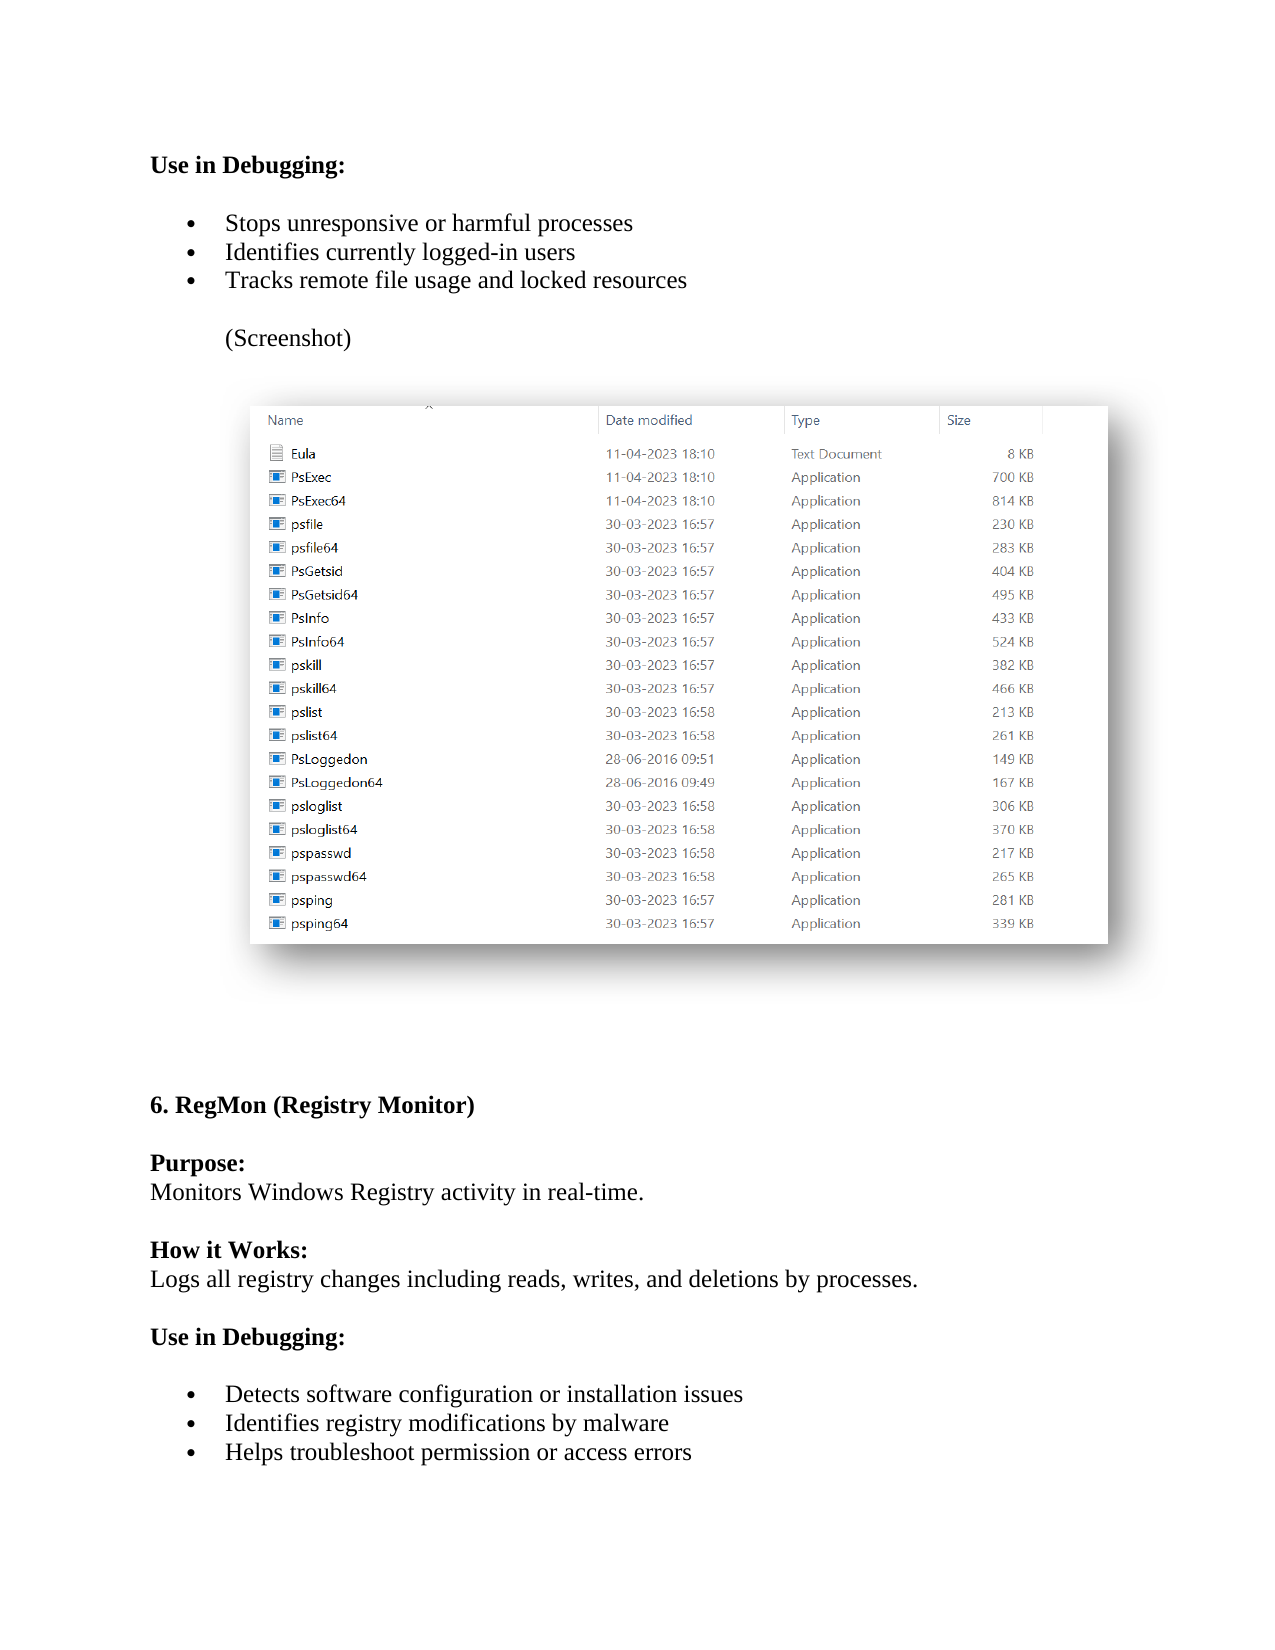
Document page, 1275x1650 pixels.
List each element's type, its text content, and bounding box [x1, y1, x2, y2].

list Identifies currently logged-in users [187, 237, 1125, 265]
text Purpose: Monitors Windows Registry activity in real-time. [150, 1148, 1125, 1206]
text Use in Debugging: [150, 150, 1125, 179]
text Use in Debugging: [150, 1322, 1125, 1350]
list Identifies registry modifications by malware [187, 1408, 1125, 1437]
list Stops unresponsive or harmful processes [187, 208, 1125, 237]
picture [250, 406, 1108, 944]
list Tracks remote file usage and locked resources [187, 265, 1125, 294]
list Detects software configuration or installation issues [187, 1379, 1125, 1408]
list Helps troubleshoot permission or access errors [187, 1437, 1125, 1466]
text (Screenshot) [225, 323, 1125, 352]
text 6. RegMon (Registry Monitor) [150, 1090, 1125, 1119]
text How it Works: Logs all registry changes including reads, writes, and deletions by processes. [150, 1235, 1125, 1292]
